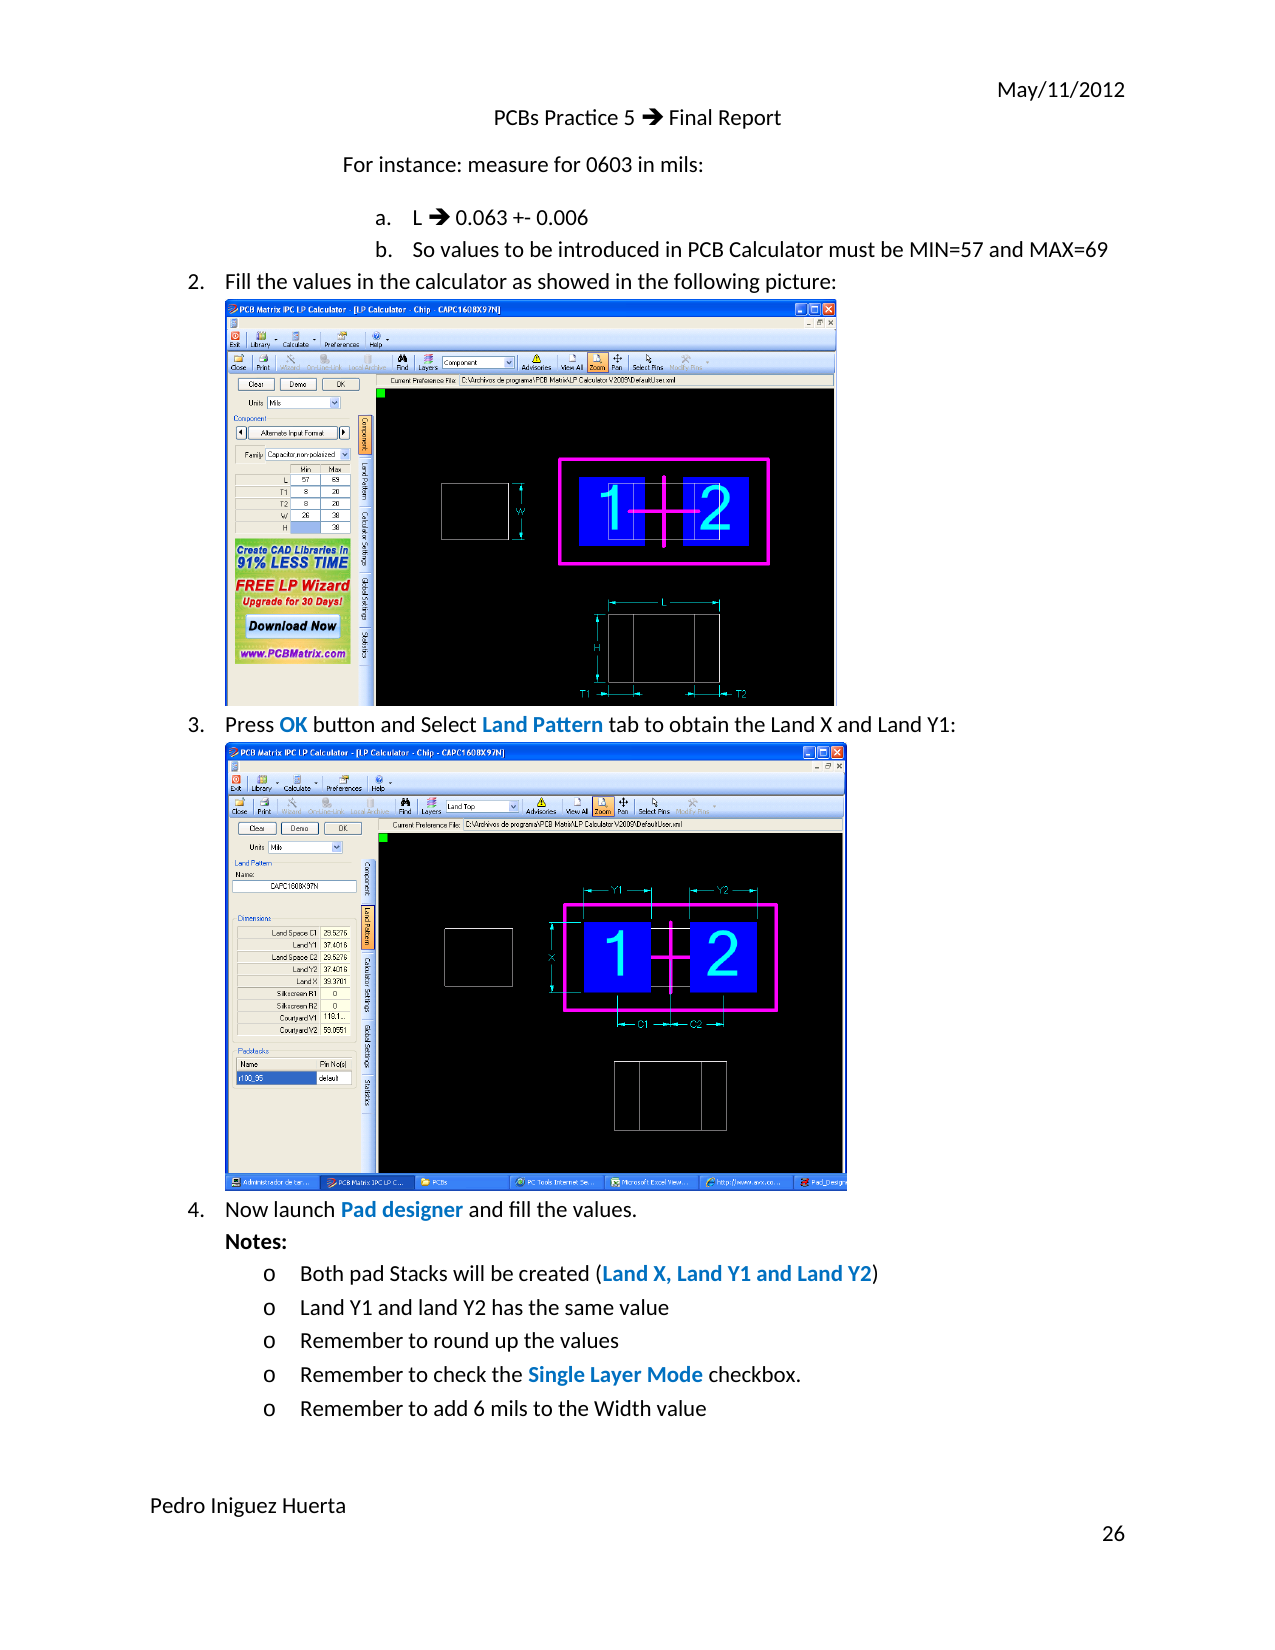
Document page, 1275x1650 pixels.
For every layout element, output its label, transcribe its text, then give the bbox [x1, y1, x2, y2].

list Now launch Pad designer and fill the values. [187, 1195, 1125, 1223]
list So values to be introduced in PCB Calculator must be MIN=57 and MAX=69 [375, 235, 1125, 263]
list Both pad Stacks will be created (Land X, Land Y1 and Land Y2) [262, 1259, 1125, 1289]
list Press OK button and Select Land Pattern tab to obtain the Land X and Land Y1: [187, 710, 1125, 738]
list Land Y1 and land Y2 has the same value [262, 1293, 1125, 1322]
list Notes: [225, 1227, 1125, 1255]
list Fill the values in the calculator as showed in the following picture: [187, 267, 1125, 295]
list L 0.063 +- 0.006 [375, 203, 1125, 231]
list Remember to round up the values [262, 1327, 1125, 1356]
list Remember to check the Single Layer Mode checkbox. [262, 1360, 1125, 1389]
list Remember to add 6 mils to the Width value [262, 1394, 1125, 1423]
picture [225, 299, 837, 706]
text For instance: measure for 0603 in mils: [337, 150, 1125, 178]
picture [225, 742, 847, 1191]
